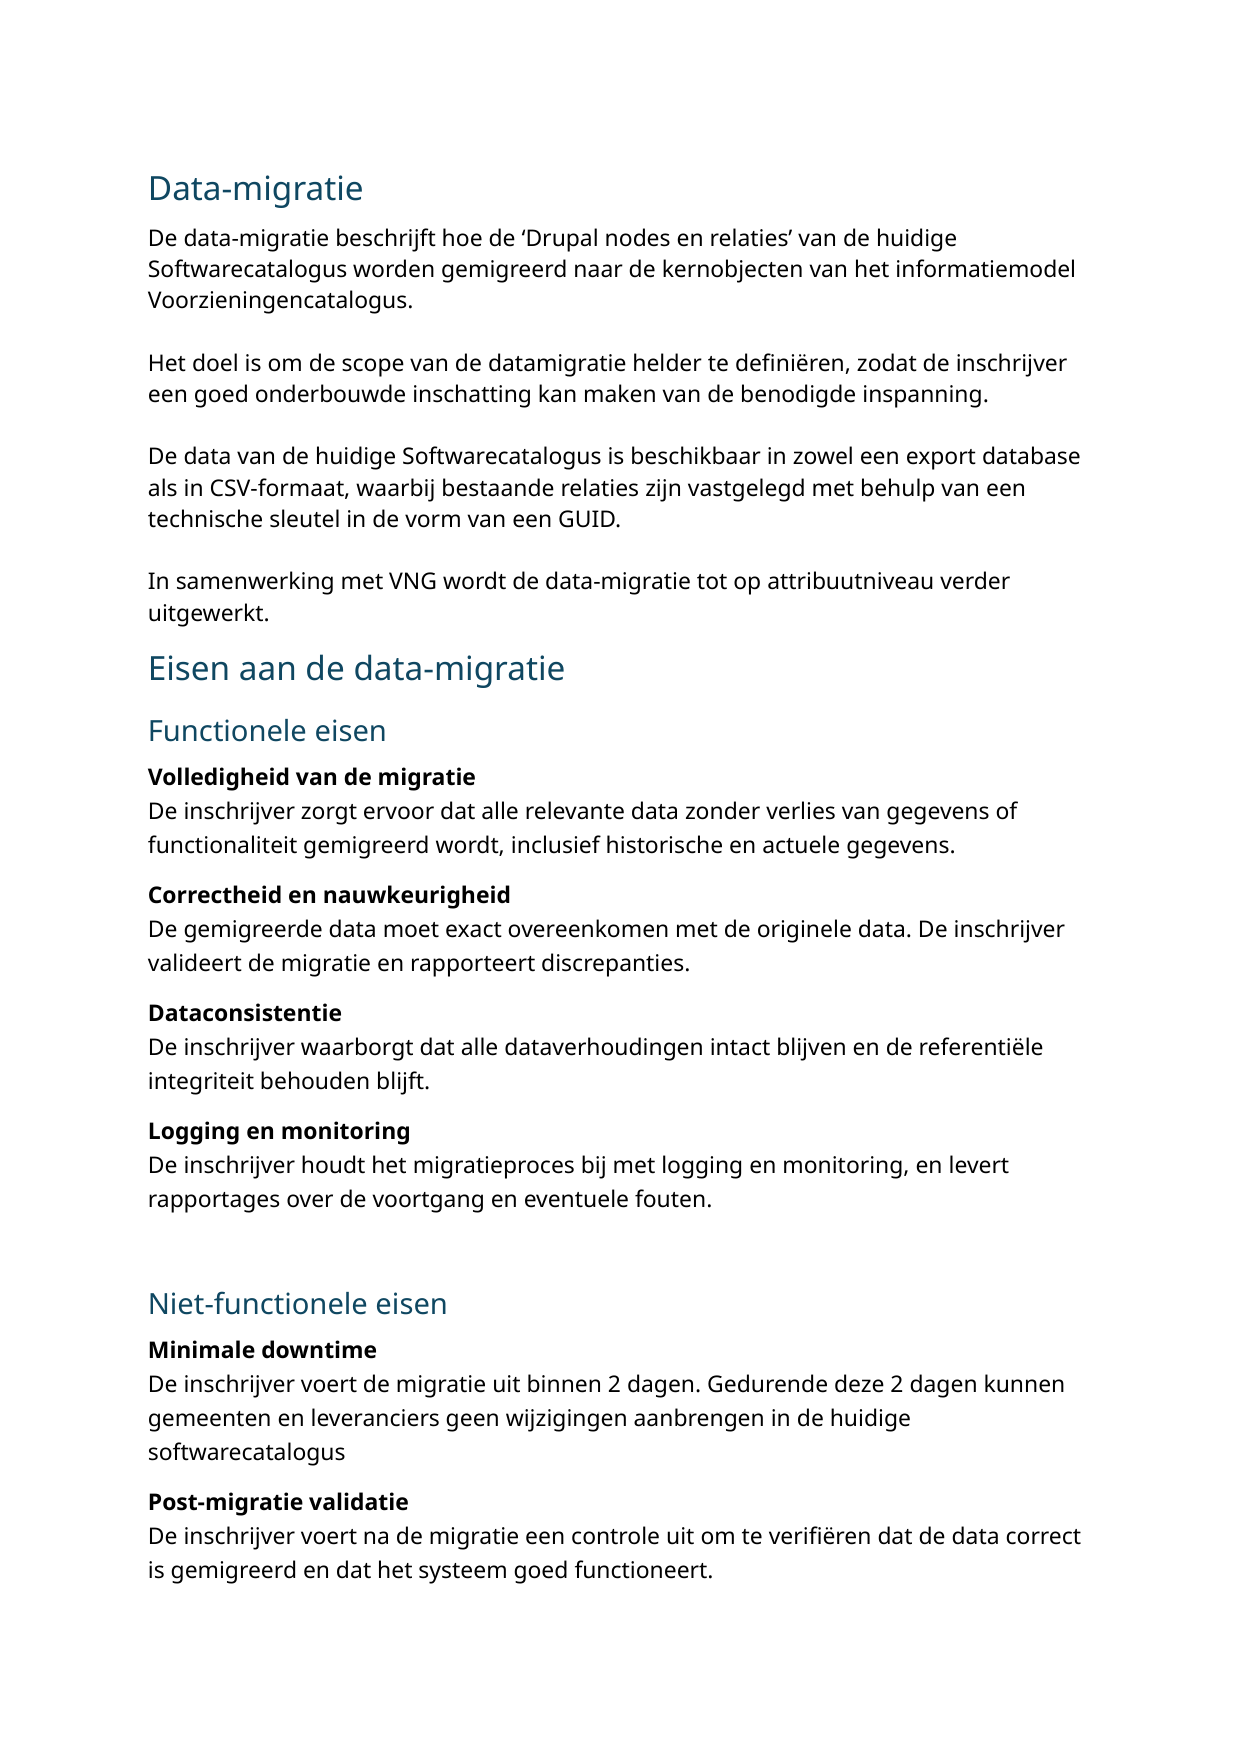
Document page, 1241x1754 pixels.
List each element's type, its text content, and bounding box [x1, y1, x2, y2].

text Logging en monitoring De inschrijver houdt het migratieproces bij met logging en monitoring, en levert rapportages over de voortgang en eventuele fouten. [148, 1115, 1093, 1214]
subtitle Functionele eisen [148, 710, 1093, 750]
subtitle Eisen aan de data-migratie [148, 644, 1093, 690]
text Minimale downtime De inschrijver voert de migratie uit binnen 2 dagen. Gedurende deze 2 dagen kunnen gemeenten en leveranciers geen wijzigingen aanbrengen in de huidige softwarecatalogus [148, 1334, 1093, 1467]
text In samenwerking met VNG wordt de data-migratie tot op attribuutniveau verder uitgewerkt. [148, 565, 1093, 628]
text Correctheid en nauwkeurigheid De gemigreerde data moet exact overeenkomen met de originele data. De inschrijver valideert de migratie en rapporteert discrepanties. [148, 879, 1093, 978]
text Dataconsistentie De inschrijver waarborgt dat alle dataverhoudingen intact blijven en de referentiële integriteit behouden blijft. [148, 997, 1093, 1096]
text De data van de huidige Softwarecatalogus is beschikbaar in zowel een export database als in CSV-formaat, waarbij bestaande relaties zijn vastgelegd met behulp van een technische sleutel in de vorm van een GUID. [148, 440, 1093, 534]
text De data-migratie beschrijft hoe de ‘Drupal nodes en relaties’ van de huidige Softwarecatalogus worden gemigreerd naar de kernobjecten van het informatiemodel Voorzieningencatalogus. [148, 222, 1093, 315]
subtitle Data-migratie [148, 164, 1093, 210]
text Het doel is om de scope van de datamigratie helder te definiëren, zodat de inschrijver een goed onderbouwde inschatting kan maken van de benodigde inspanning. [148, 347, 1093, 409]
subtitle Niet-functionele eisen [148, 1283, 1093, 1323]
text Volledigheid van de migratie De inschrijver zorgt ervoor dat alle relevante data zonder verlies van gegevens of functionaliteit gemigreerd wordt, inclusief historische en actuele gegevens. [148, 761, 1093, 860]
text Post-migratie validatie De inschrijver voert na de migratie een controle uit om te verifiëren dat de data correct is gemigreerd en dat het systeem goed functioneert. [148, 1486, 1093, 1585]
